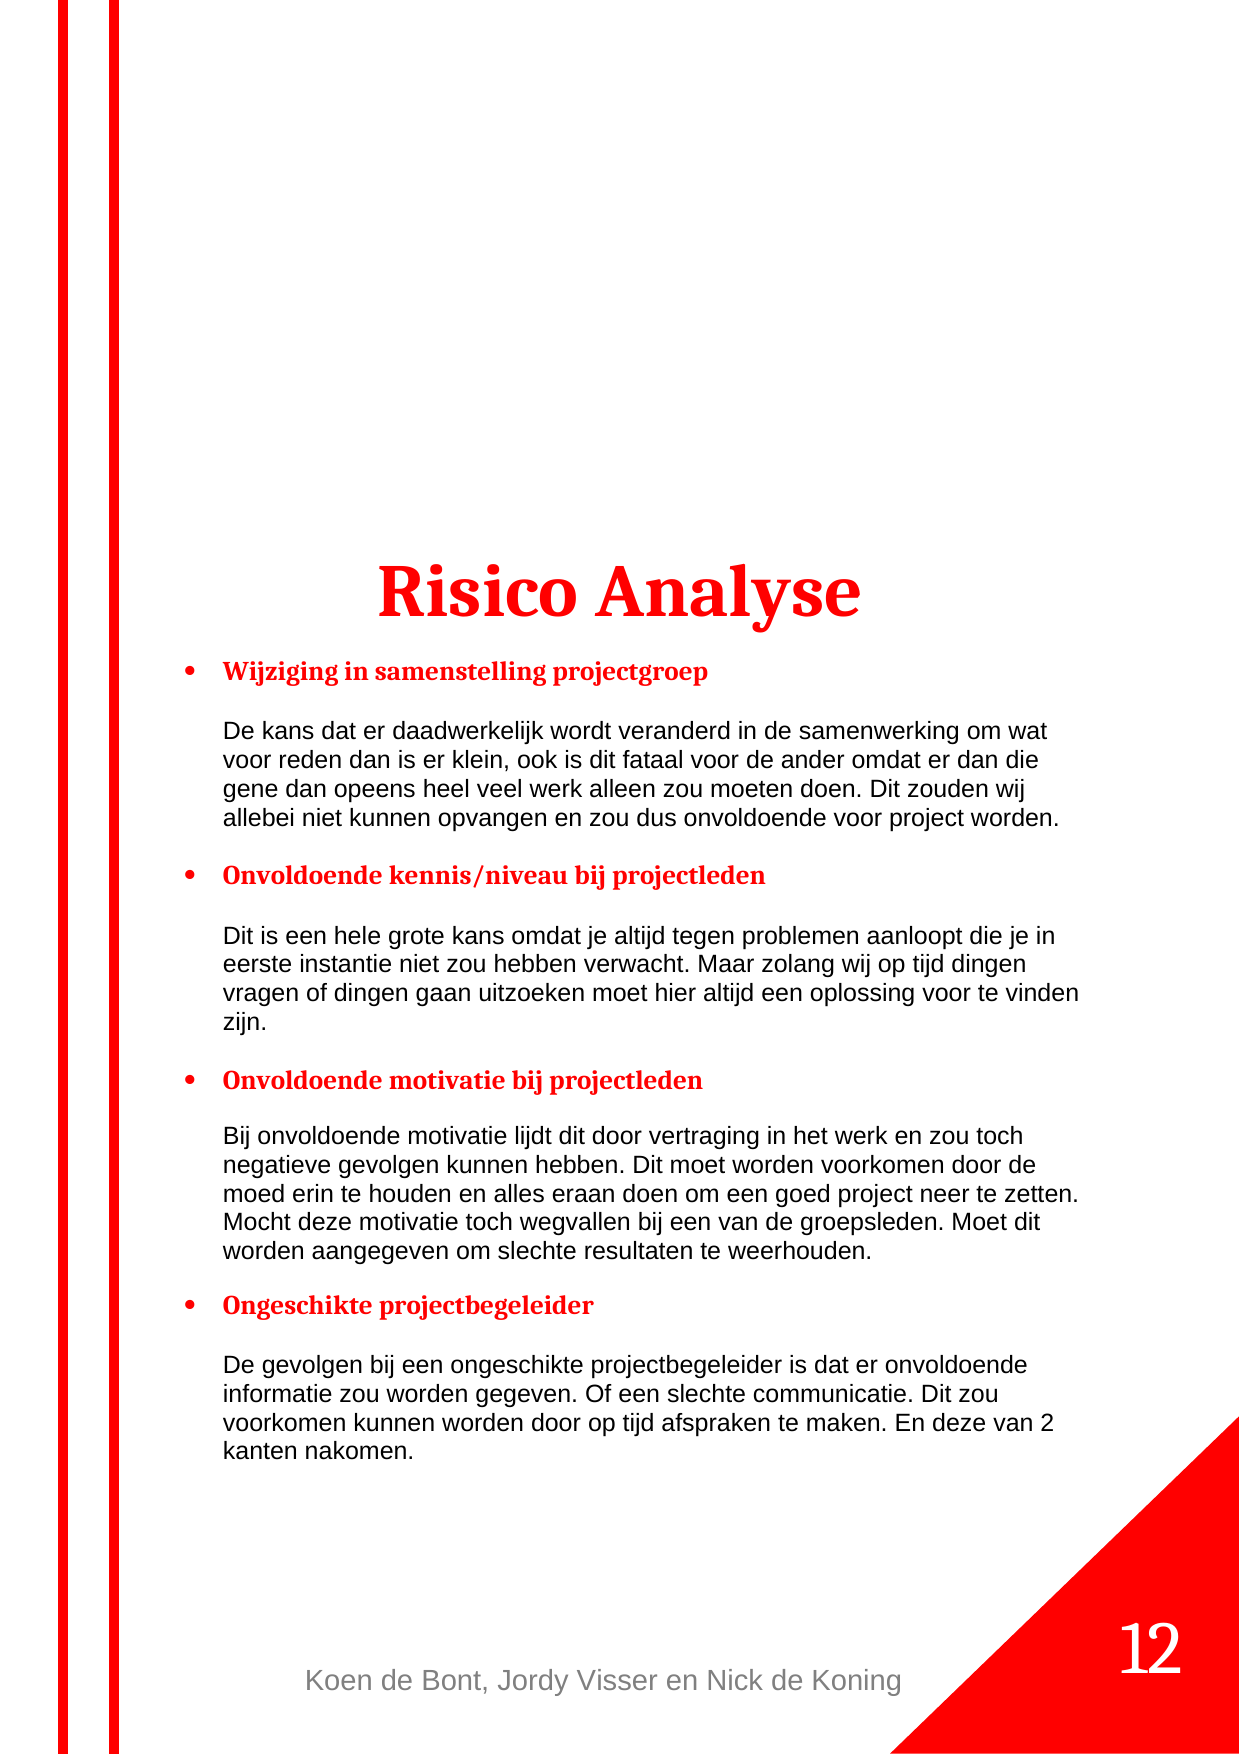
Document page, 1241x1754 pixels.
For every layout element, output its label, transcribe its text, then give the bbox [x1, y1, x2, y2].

subtitle Ongeschikte projectbegeleider [185, 1290, 1093, 1321]
list Bij onvoldoende motivatie lijdt dit door vertraging in het werk en zou toch negatieve gevolgen kunnen hebben. Dit moet worden voorkomen door de moed erin te houden en alles eraan doen om een goed project neer te zetten. Mocht deze motivatie toch wegvallen bij een van de groepsleden. Moet dit worden aangegeven om slechte resultaten te weerhouden. [223, 1121, 1093, 1265]
subtitle Risico Analyse [148, 549, 1093, 635]
subtitle Onvoldoende kennis/niveau bij projectleden [185, 860, 1093, 892]
subtitle Wijziging in samenstelling projectgroep [185, 656, 1093, 687]
subtitle Onvoldoende motivatie bij projectleden [185, 1065, 1093, 1096]
list De gevolgen bij een ongeschikte projectbegeleider is dat er onvoldoende informatie zou worden gegeven. Of een slechte communicatie. Dit zou voorkomen kunnen worden door op tijd afspraken te maken. En deze van 2 kanten nakomen. [223, 1350, 1093, 1465]
list De kans dat er daadwerkelijk wordt veranderd in de samenwerking om wat voor reden dan is er klein, ook is dit fataal voor de ander omdat er dan die gene dan opeens heel veel werk alleen zou moeten doen. Dit zouden wij allebei niet kunnen opvangen en zou dus onvoldoende voor project worden. [223, 716, 1093, 831]
list Dit is een hele grote kans omdat je altijd tegen problemen aanloopt die je in eerste instantie niet zou hebben verwacht. Maar zolang wij op tijd dingen vragen of dingen gaan uitzoeken moet hier altijd een oplossing voor te vinden zijn. [223, 921, 1093, 1036]
